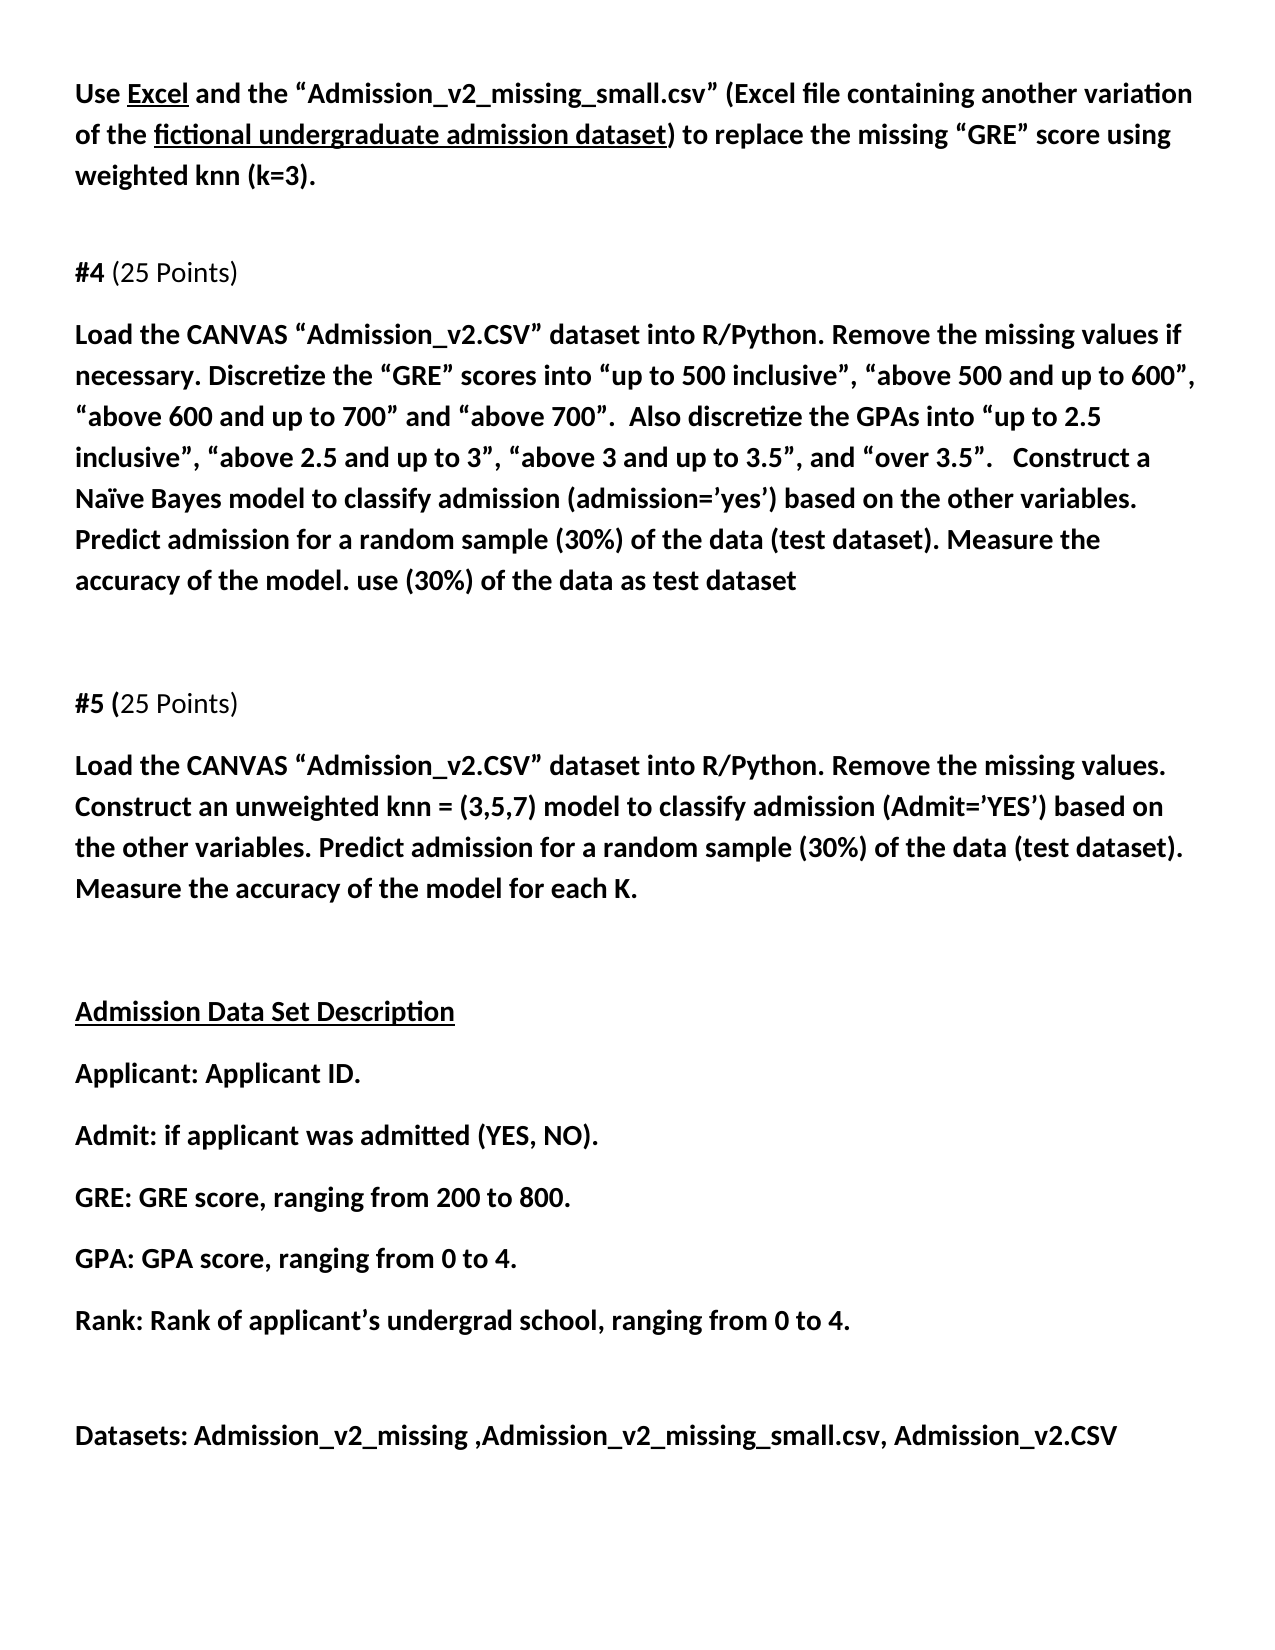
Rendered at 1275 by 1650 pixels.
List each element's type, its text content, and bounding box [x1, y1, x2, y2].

text Admit: if applicant was admitted (YES, NO). [75, 1117, 1200, 1152]
text GRE: GRE score, ranging from 200 to 800. [75, 1179, 1200, 1214]
text GPA: GPA score, ranging from 0 to 4. [75, 1240, 1200, 1276]
text Load the CANVAS “Admission_v2.CSV” dataset into R/Python. Remove the missing values if necessary. Discretize the “GRE” scores into “up to 500 inclusive”, “above 500 and up to 600”, “above 600 and up to 700” and “above 700”. Also discretize the GPAs into “up to 2.5 inclusive”, “above 2.5 and up to 3”, “above 3 and up to 3.5”, and “over 3.5”. Construct a Naïve Bayes model to classify admission (admission=’yes’) based on the other variables. Predict admission for a random sample (30%) of the data (test dataset). Measure the accuracy of the model. use (30%) of the data as test dataset [75, 316, 1200, 597]
text Admission Data Set Description [75, 993, 1200, 1029]
text Applicant: Applicant ID. [75, 1055, 1200, 1091]
text #4 (25 Points) [75, 254, 1200, 290]
text Rank: Rank of applicant’s undergrad school, ranging from 0 to 4. [75, 1302, 1200, 1338]
text Load the CANVAS “Admission_v2.CSV” dataset into R/Python. Remove the missing values. Construct an unweighted knn = (3,5,7) model to classify admission (Admit=’YES’) based on the other variables. Predict admission for a random sample (30%) of the data (test dataset). Measure the accuracy of the model for each K. [75, 747, 1200, 905]
text Datasets: Admission_v2_missing ,Admission_v2_missing_small.csv, Admission_v2.CSV [75, 1417, 1200, 1453]
text #5 (25 Points) [75, 685, 1200, 721]
text Use Excel and the “Admission_v2_missing_small.csv” (Excel file containing another variation of the fictional undergraduate admission dataset) to replace the missing “GRE” score using weighted knn (k=3). [75, 75, 1200, 192]
